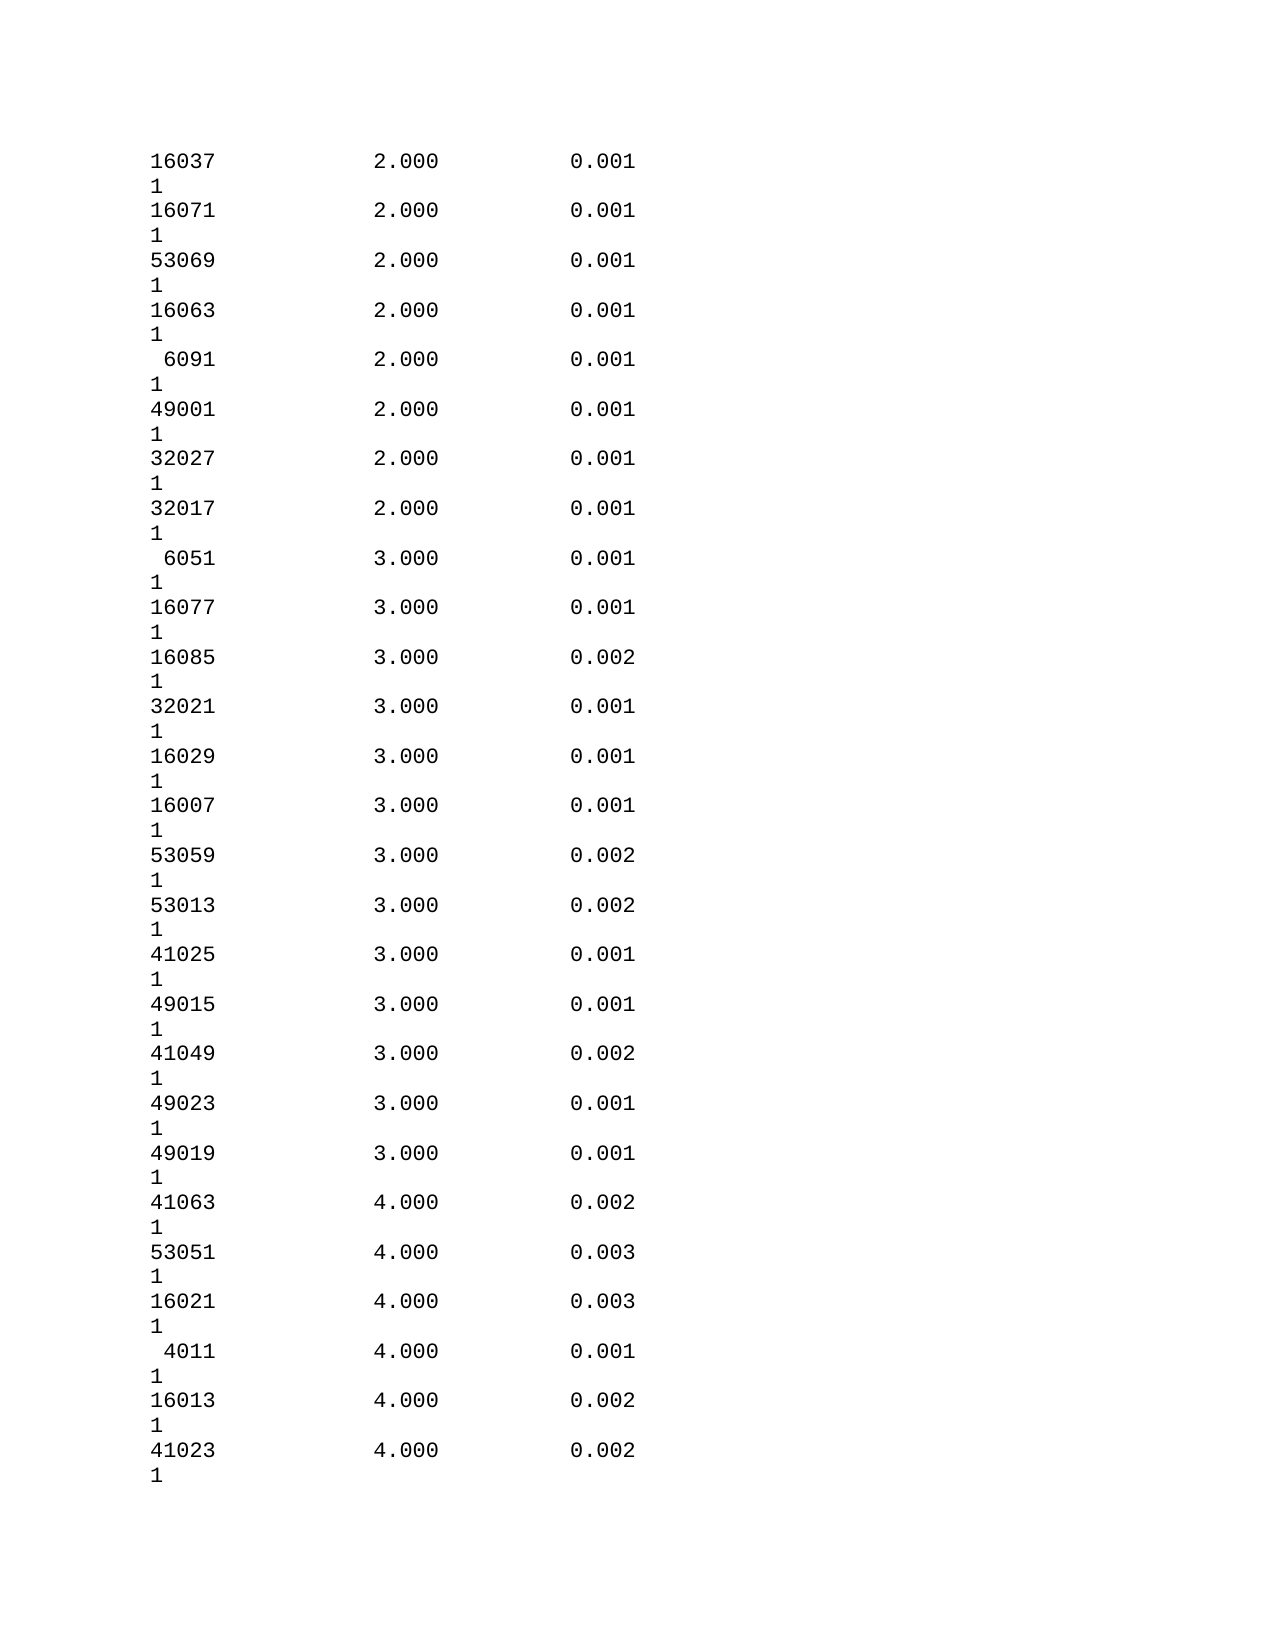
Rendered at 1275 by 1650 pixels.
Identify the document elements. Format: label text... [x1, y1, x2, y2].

text 16021 4.000 0.003 1 [150, 1290, 1125, 1340]
text 49001 2.000 0.001 1 [150, 398, 1125, 447]
text 16071 2.000 0.001 1 [150, 199, 1125, 249]
text 41023 4.000 0.002 1 [150, 1439, 1125, 1489]
text 32021 3.000 0.001 1 [150, 695, 1125, 745]
text 4011 4.000 0.001 1 [150, 1340, 1125, 1389]
text 41049 3.000 0.002 1 [150, 1042, 1125, 1092]
text 16013 4.000 0.002 1 [150, 1389, 1125, 1439]
text 53051 4.000 0.003 1 [150, 1241, 1125, 1290]
text 16029 3.000 0.001 1 [150, 745, 1125, 794]
text 16007 3.000 0.001 1 [150, 794, 1125, 844]
text 16037 2.000 0.001 1 [150, 150, 1125, 199]
text 53059 3.000 0.002 1 [150, 844, 1125, 894]
text 49023 3.000 0.001 1 [150, 1092, 1125, 1142]
text 49015 3.000 0.001 1 [150, 993, 1125, 1042]
text 53013 3.000 0.002 1 [150, 894, 1125, 943]
text 16077 3.000 0.001 1 [150, 596, 1125, 646]
text 32017 2.000 0.001 1 [150, 497, 1125, 547]
text 32027 2.000 0.001 1 [150, 447, 1125, 497]
text 16085 3.000 0.002 1 [150, 646, 1125, 695]
text 41025 3.000 0.001 1 [150, 943, 1125, 993]
text 6051 3.000 0.001 1 [150, 547, 1125, 596]
text 49019 3.000 0.001 1 [150, 1142, 1125, 1191]
text 16063 2.000 0.001 1 [150, 299, 1125, 348]
text 6091 2.000 0.001 1 [150, 348, 1125, 398]
text 41063 4.000 0.002 1 [150, 1191, 1125, 1241]
text 53069 2.000 0.001 1 [150, 249, 1125, 299]
